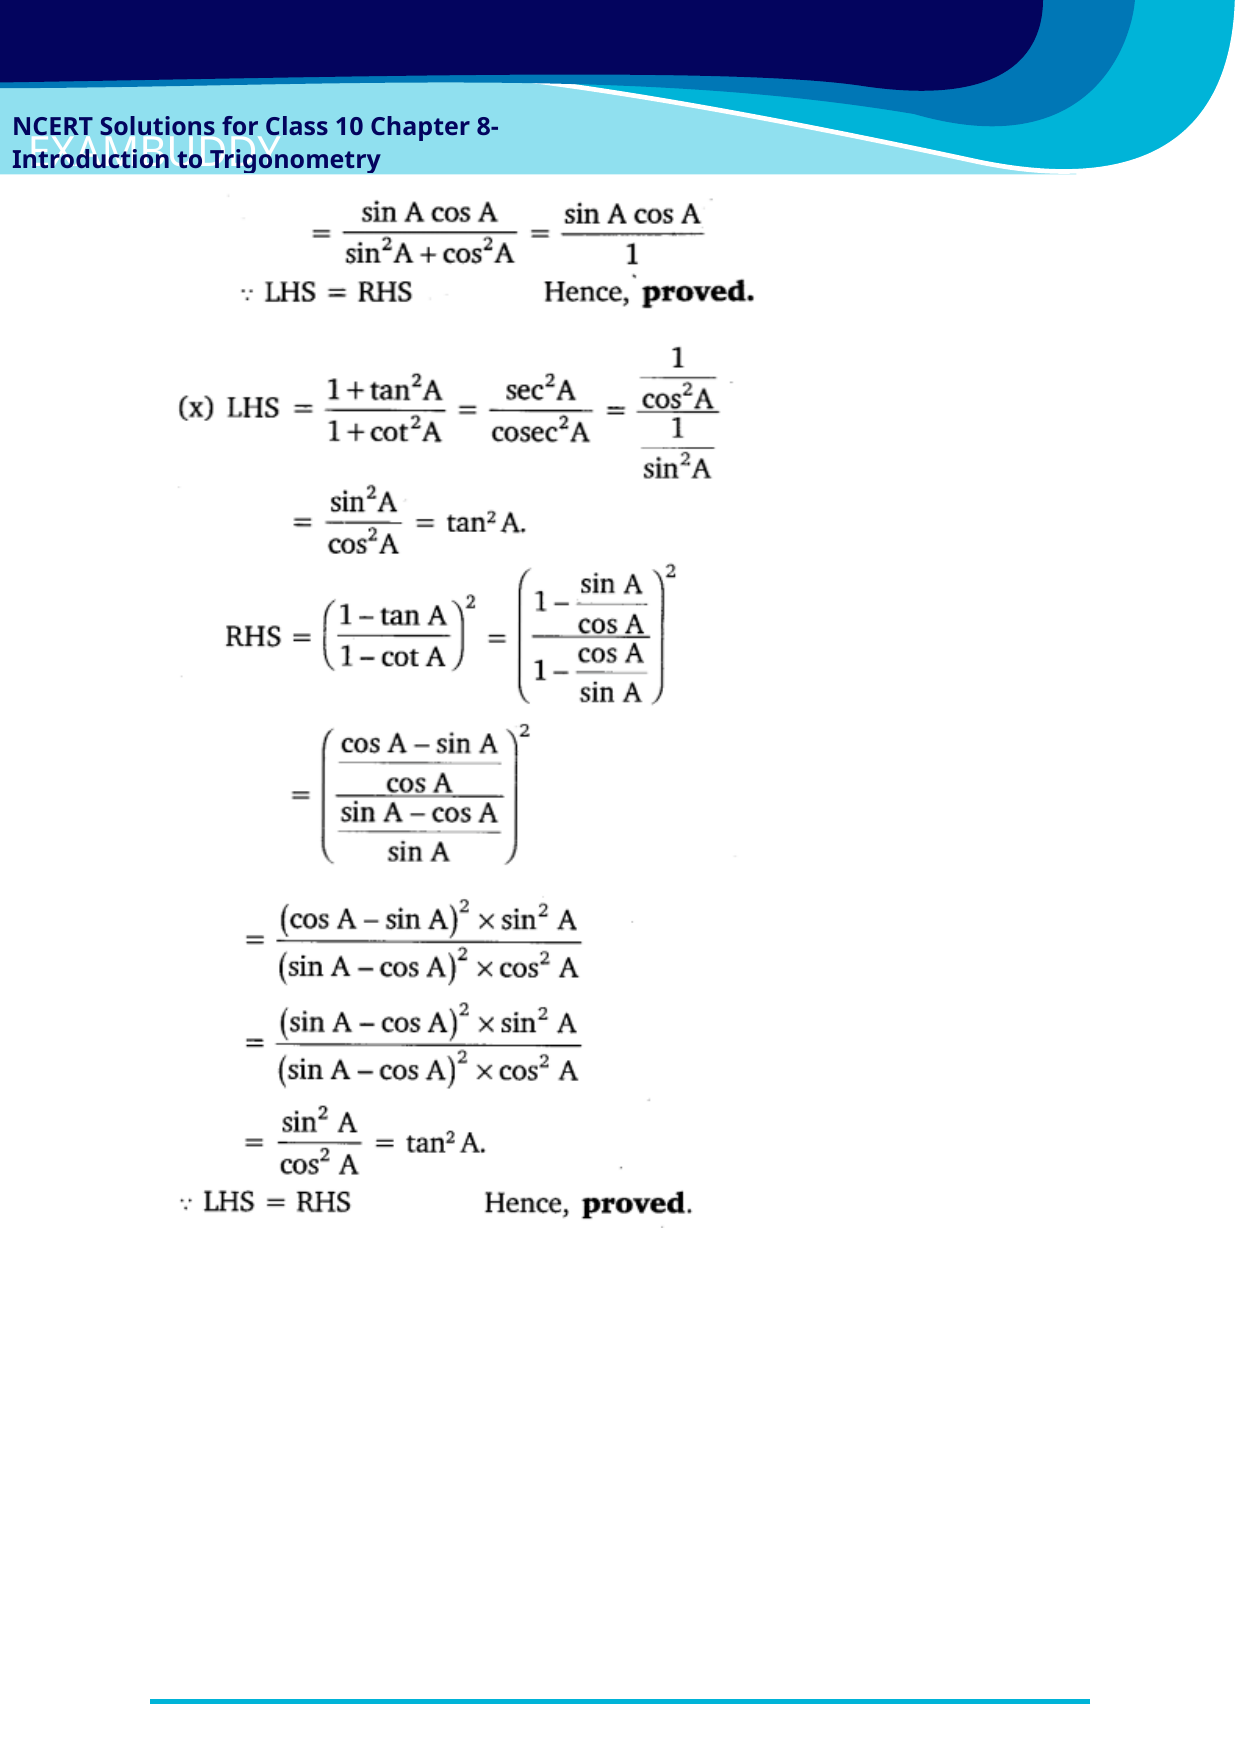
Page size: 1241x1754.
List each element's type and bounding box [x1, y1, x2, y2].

picture [164, 192, 785, 1228]
